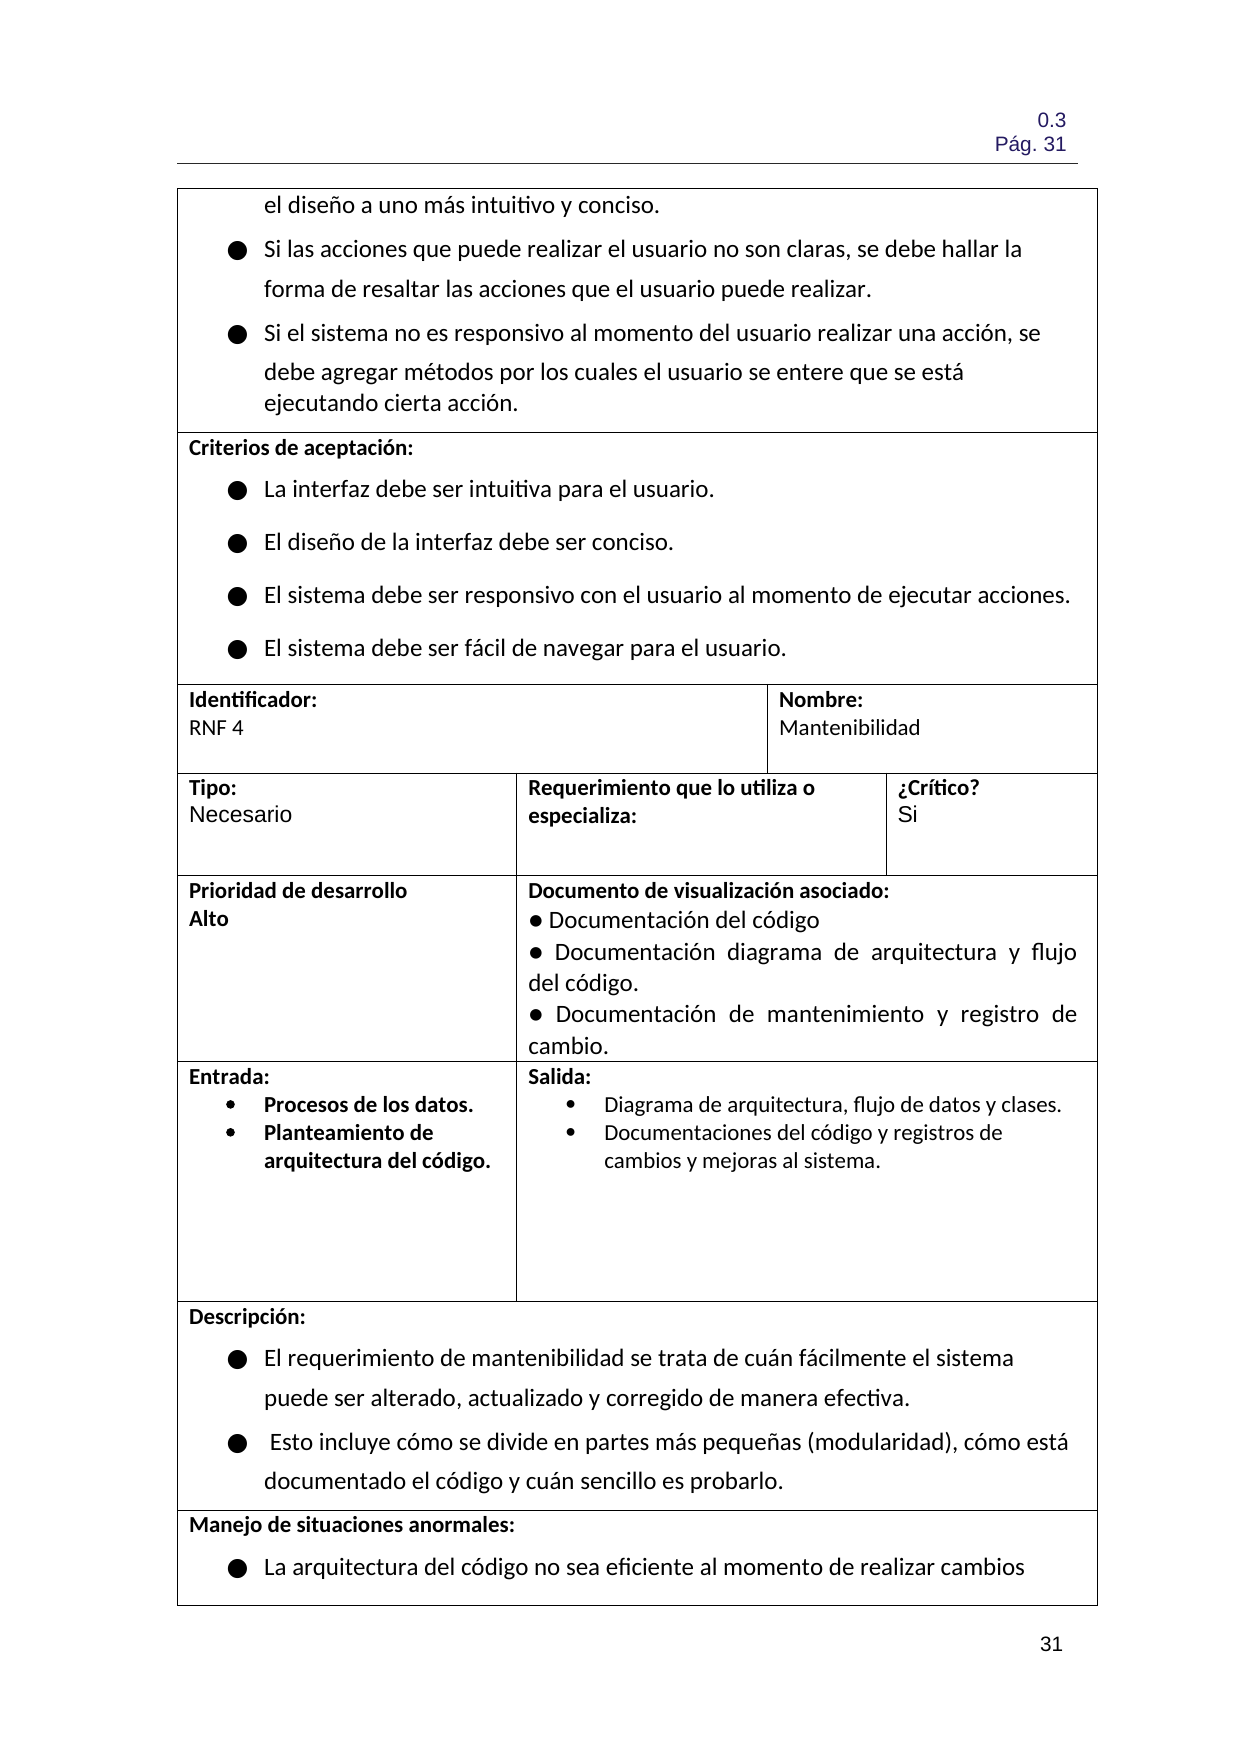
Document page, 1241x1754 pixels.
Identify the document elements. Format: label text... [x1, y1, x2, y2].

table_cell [178, 1511, 1097, 1605]
table_cell Prioridad de desarrollo Alto [178, 876, 516, 1061]
table_cell Requerimiento que lo utiliza o especializa: [517, 774, 886, 875]
table_cell ¿Crítico? Si [887, 774, 1097, 875]
table_cell Documento de visualización asociado: ● Documentación del código ● Documentación diagrama de arquitectura y flujo del código. ● Documentación de mantenimiento y registro de cambio. [517, 876, 1097, 1061]
table_cell Criterios de aceptación: La interfaz debe ser intuitiva para el usuario. El diseño de la interfaz debe ser conciso. El sistema debe ser responsivo con el usuario al momento de ejecutar acciones. El sistema debe ser fácil de navegar para el usuario. [178, 433, 1097, 684]
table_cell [178, 189, 1097, 432]
table_cell Salida: Diagrama de arquitectura, flujo de datos y clases. Documentaciones del código y registros de cambios y mejoras al sistema. [517, 1062, 1097, 1301]
table_cell Descripción: El requerimiento de mantenibilidad se trata de cuán fácilmente el sistema puede ser alterado, actualizado y corregido de manera efectiva. Esto incluye cómo se divide en partes más pequeñas (modularidad), cómo está documentado el código y cuán sencillo es probarlo. [178, 1302, 1097, 1509]
table_cell Identificador: RNF 4 [178, 685, 767, 772]
table_cell Nombre: Mantenibilidad [768, 685, 1097, 772]
table_cell Entrada: Procesos de los datos. Planteamiento de arquitectura del código. [178, 1062, 516, 1301]
table_cell Tipo: Necesario [178, 774, 516, 875]
